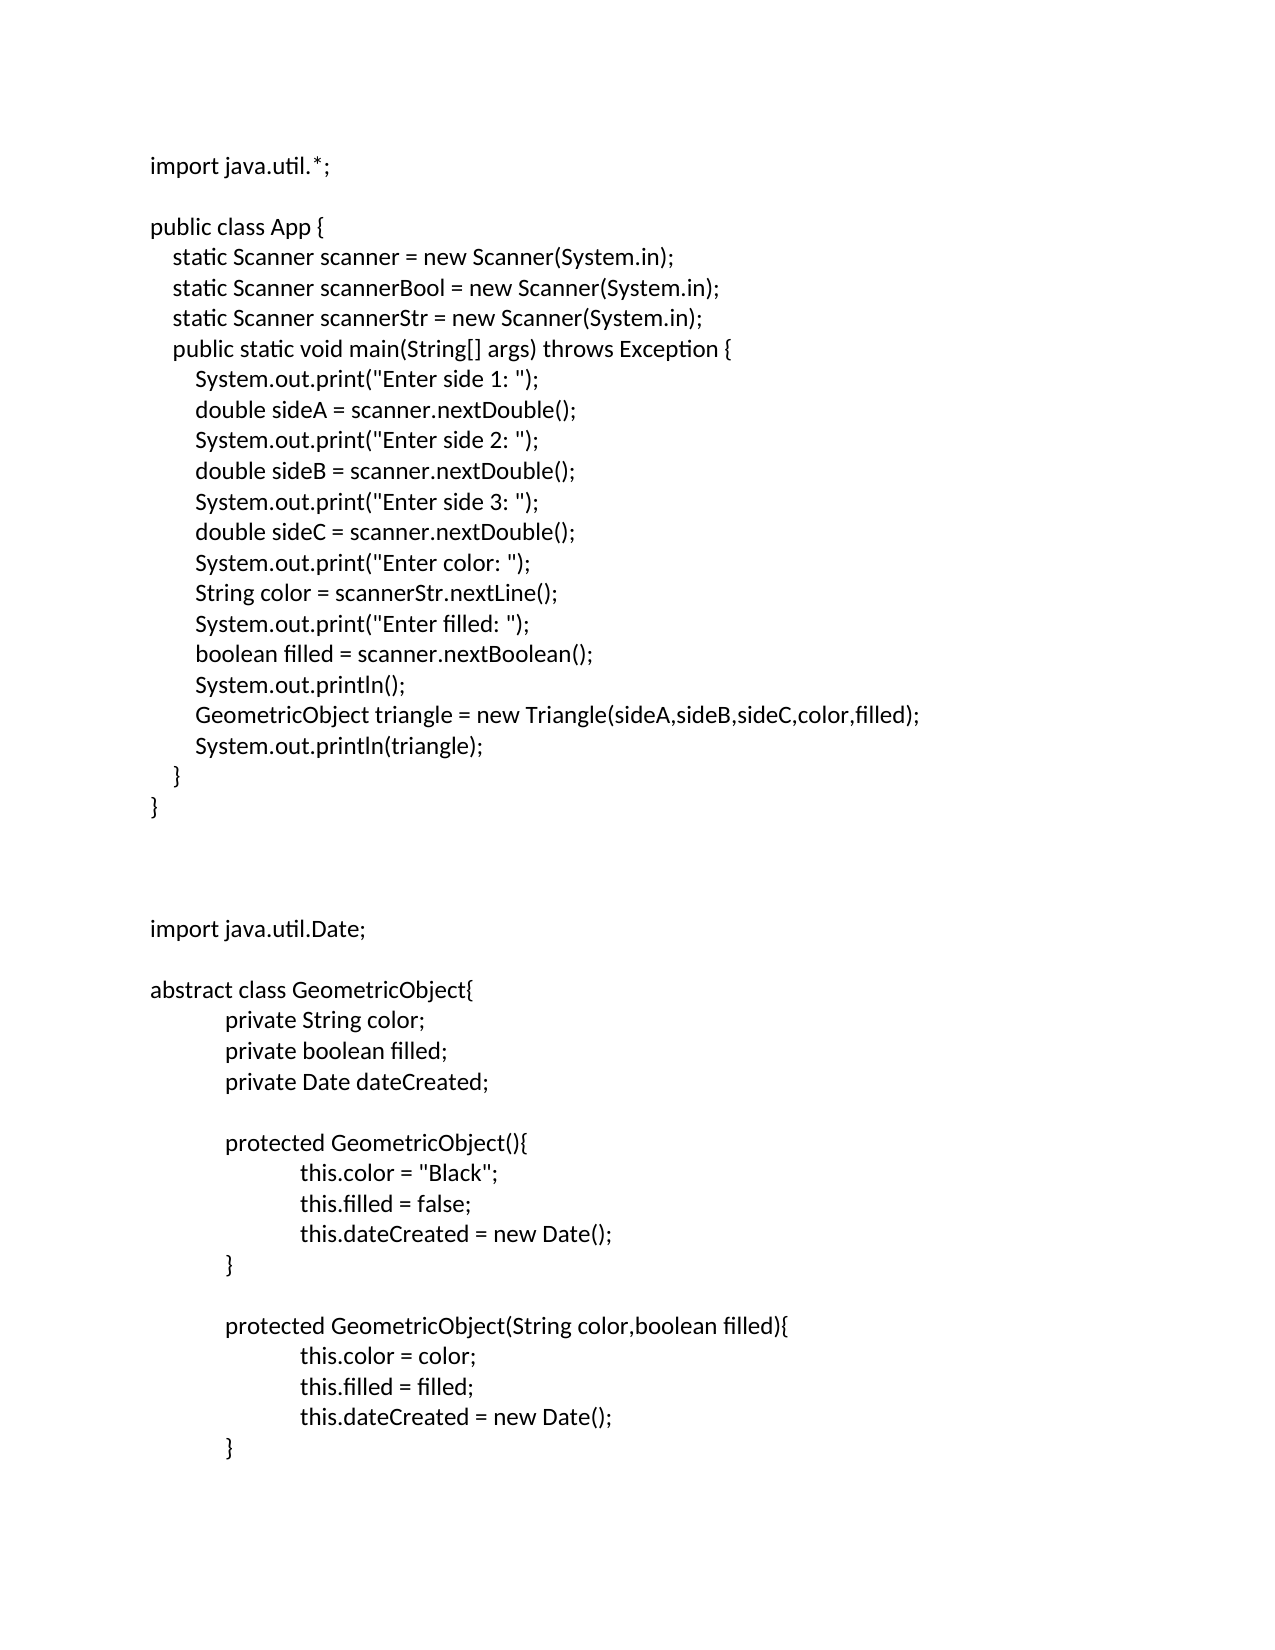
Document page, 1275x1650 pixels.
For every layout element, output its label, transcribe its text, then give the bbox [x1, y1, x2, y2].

text double sideB = scanner.nextDouble(); [150, 455, 1125, 486]
text } [150, 760, 1125, 791]
text this.color = "Black"; [150, 1157, 1125, 1188]
text System.out.print("Enter color: "); [150, 547, 1125, 577]
text this.dateCreated = new Date(); [150, 1218, 1125, 1249]
text private String color; [150, 1004, 1125, 1035]
text String color = scannerStr.nextLine(); [150, 577, 1125, 608]
text this.color = color; [150, 1340, 1125, 1371]
text System.out.print("Enter filled: "); [150, 608, 1125, 638]
text boolean filled = scanner.nextBoolean(); [150, 638, 1125, 669]
text static Scanner scannerBool = new Scanner(System.in); [150, 272, 1125, 303]
text static Scanner scannerStr = new Scanner(System.in); [150, 303, 1125, 333]
text this.filled = filled; [150, 1371, 1125, 1401]
text } [150, 791, 1125, 821]
text System.out.print("Enter side 2: "); [150, 425, 1125, 455]
text private Date dateCreated; [150, 1066, 1125, 1096]
text abstract class GeometricObject{ [150, 974, 1125, 1004]
text System.out.print("Enter side 3: "); [150, 486, 1125, 516]
text import java.util.Date; [150, 913, 1125, 943]
text static Scanner scanner = new Scanner(System.in); [150, 242, 1125, 272]
text this.dateCreated = new Date(); [150, 1401, 1125, 1432]
text protected GeometricObject(){ [150, 1127, 1125, 1157]
text GeometricObject triangle = new Triangle(sideA,sideB,sideC,color,filled); [150, 699, 1125, 730]
text System.out.println(triangle); [150, 730, 1125, 760]
text System.out.println(); [150, 669, 1125, 699]
text System.out.print("Enter side 1: "); [150, 364, 1125, 394]
text public static void main(String[] args) throws Exception { [150, 333, 1125, 364]
text double sideA = scanner.nextDouble(); [150, 394, 1125, 425]
text } [150, 1432, 1125, 1462]
text private boolean filled; [150, 1035, 1125, 1066]
text } [150, 1249, 1125, 1279]
text public class App { [150, 211, 1125, 242]
text this.filled = false; [150, 1188, 1125, 1218]
text protected GeometricObject(String color,boolean filled){ [150, 1310, 1125, 1340]
text double sideC = scanner.nextDouble(); [150, 516, 1125, 547]
text import java.util.*; [150, 150, 1125, 181]
